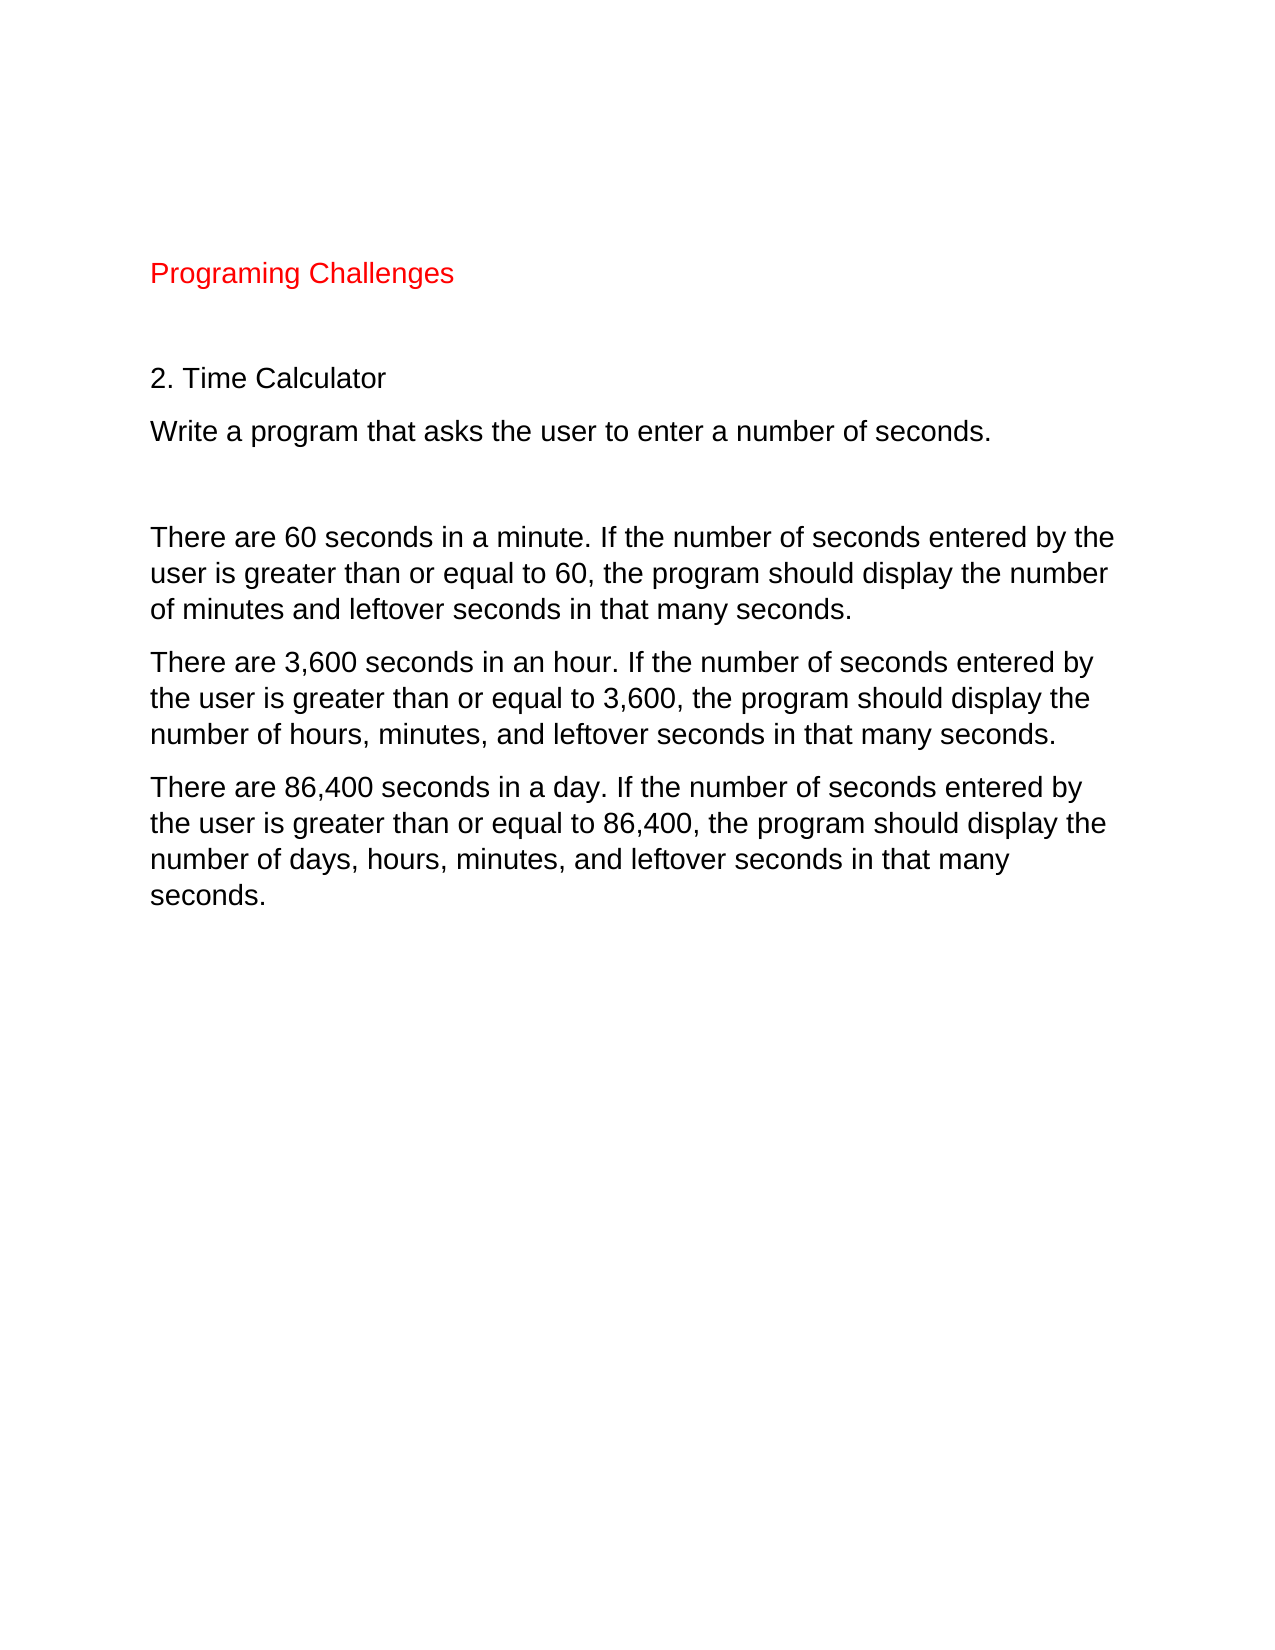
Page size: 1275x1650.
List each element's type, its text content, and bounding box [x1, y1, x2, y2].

text There are 60 seconds in a minute. If the number of seconds entered by the user is greater than or equal to 60, the program should display the number of minutes and leftover seconds in that many seconds. [150, 520, 1125, 626]
text There are 86,400 seconds in a day. If the number of seconds entered by the user is greater than or equal to 86,400, the program should display the number of days, hours, minutes, and leftover seconds in that many seconds. [150, 770, 1125, 912]
text 2. Time Calculator [150, 361, 1125, 395]
text Programing Challenges [150, 256, 1125, 289]
text Write a program that asks the user to enter a number of seconds. [150, 414, 1125, 448]
text There are 3,600 seconds in an hour. If the number of seconds entered by the user is greater than or equal to 3,600, the program should display the number of hours, minutes, and leftover seconds in that many seconds. [150, 645, 1125, 751]
